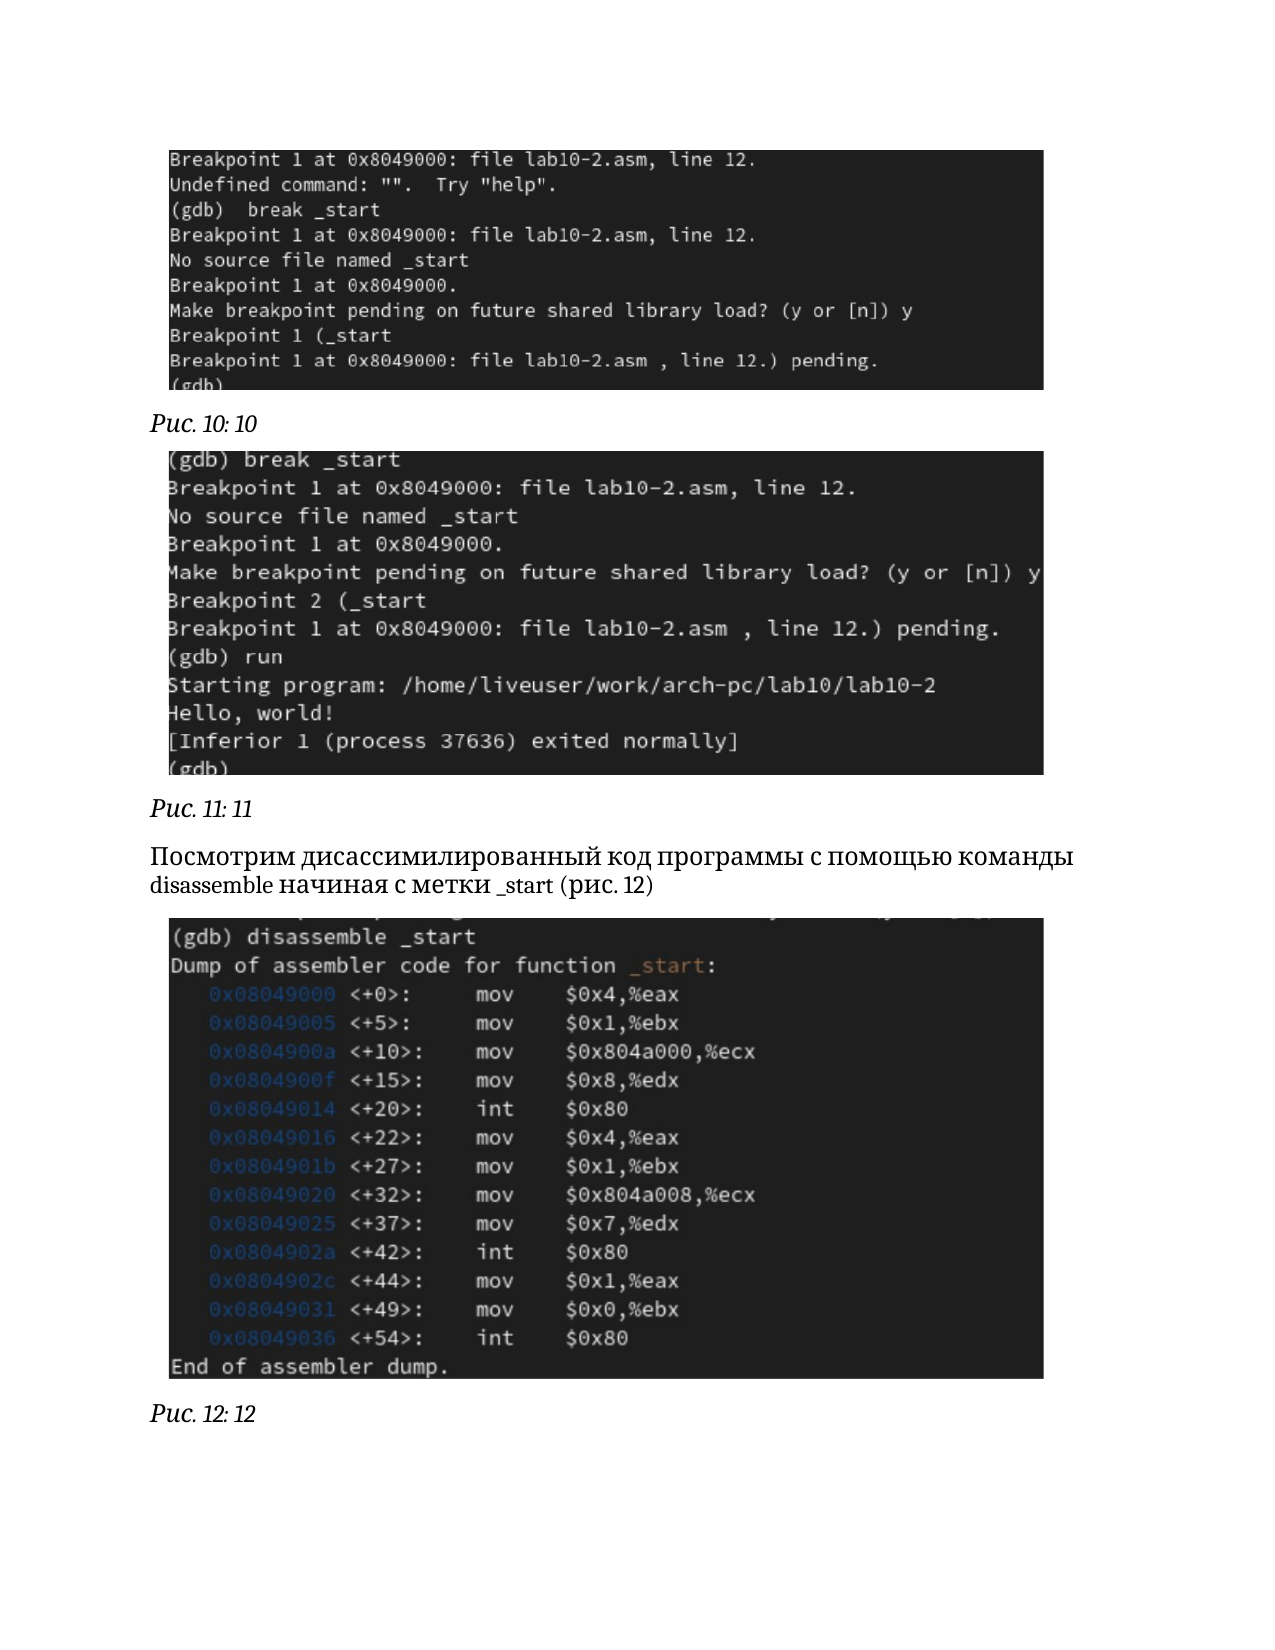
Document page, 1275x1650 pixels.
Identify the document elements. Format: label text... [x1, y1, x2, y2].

picture [168, 918, 1044, 1379]
text Рис. 10: 10 [150, 410, 1125, 439]
picture [168, 150, 1044, 390]
picture [168, 451, 1044, 775]
text Рис. 11: 11 [150, 795, 1125, 824]
text Рис. 12: 12 [150, 1400, 1125, 1428]
text Посмотрим дисассимилированный код программы с помощью команды disassemble начиная с метки _start (рис. 12) [150, 842, 1125, 900]
